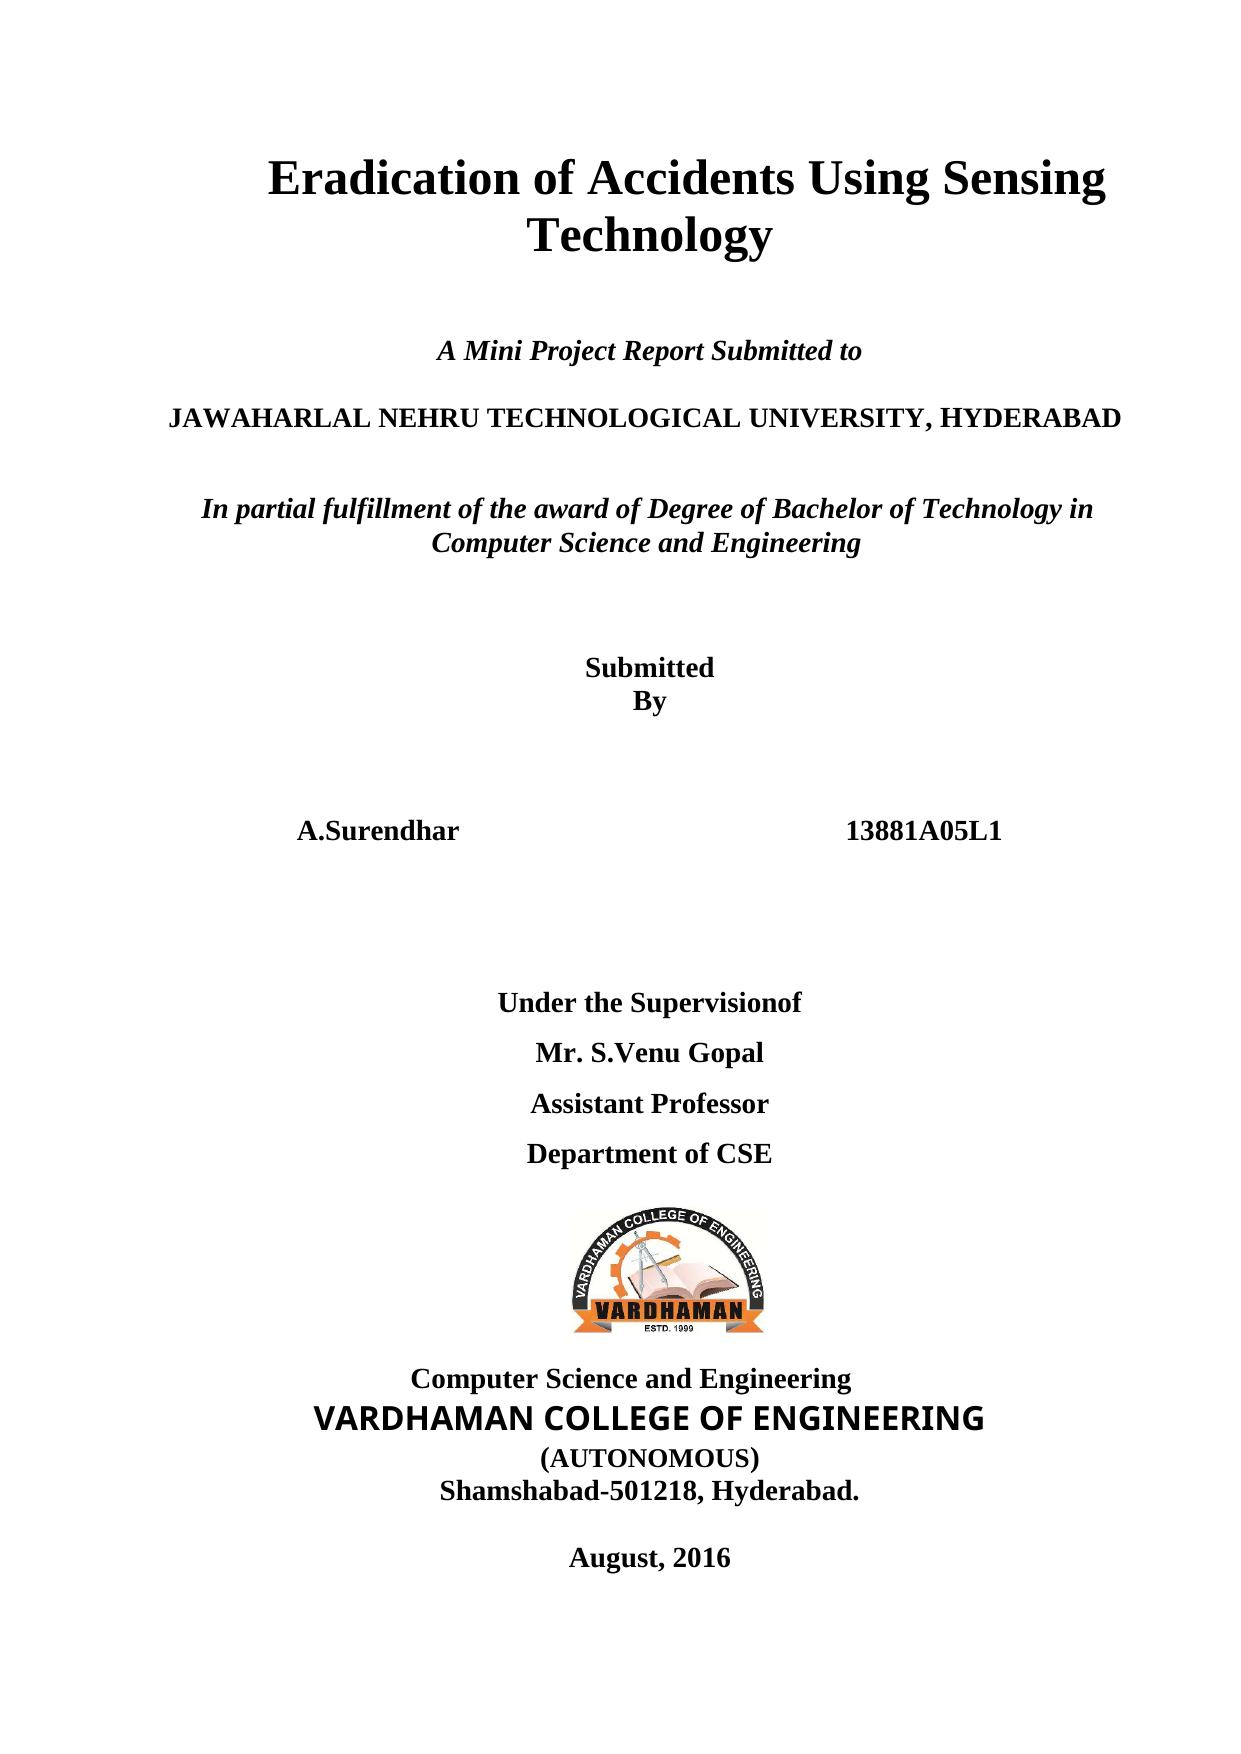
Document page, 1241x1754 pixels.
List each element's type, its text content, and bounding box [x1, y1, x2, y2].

text Computer Science and Engineering [140, 1361, 1122, 1394]
text JAWAHARLAL NEHRU TECHNOLOGICAL UNIVERSITY, HYDERABAD [168, 400, 1122, 434]
text A.Surendhar 13881A05L1 [177, 813, 1122, 846]
text August, 2016 [177, 1541, 1122, 1574]
text Computer Science and Engineering [175, 525, 1118, 558]
text Mr. S.Venu Gopal [177, 1036, 1122, 1069]
text Eradication of Accidents Using Sensing Technology [177, 148, 1122, 263]
text A Mini Project Report Submitted to [177, 333, 1122, 367]
table_header VARDHAMAN COLLEGE OF ENGINEERING (AUTONOMOUS) [168, 1395, 1131, 1473]
text In partial fulfillment of the award of Degree of Bachelor of Technology in [177, 491, 1118, 525]
text Submitted [177, 650, 1122, 683]
table_cell Shamshabad-501218, Hyderabad. [168, 1474, 1131, 1541]
text Under the Supervisionof [177, 985, 1122, 1019]
text By [177, 683, 1122, 717]
text Department of CSE [177, 1136, 1122, 1170]
text Assistant Professor [177, 1086, 1122, 1119]
picture [570, 1206, 765, 1334]
